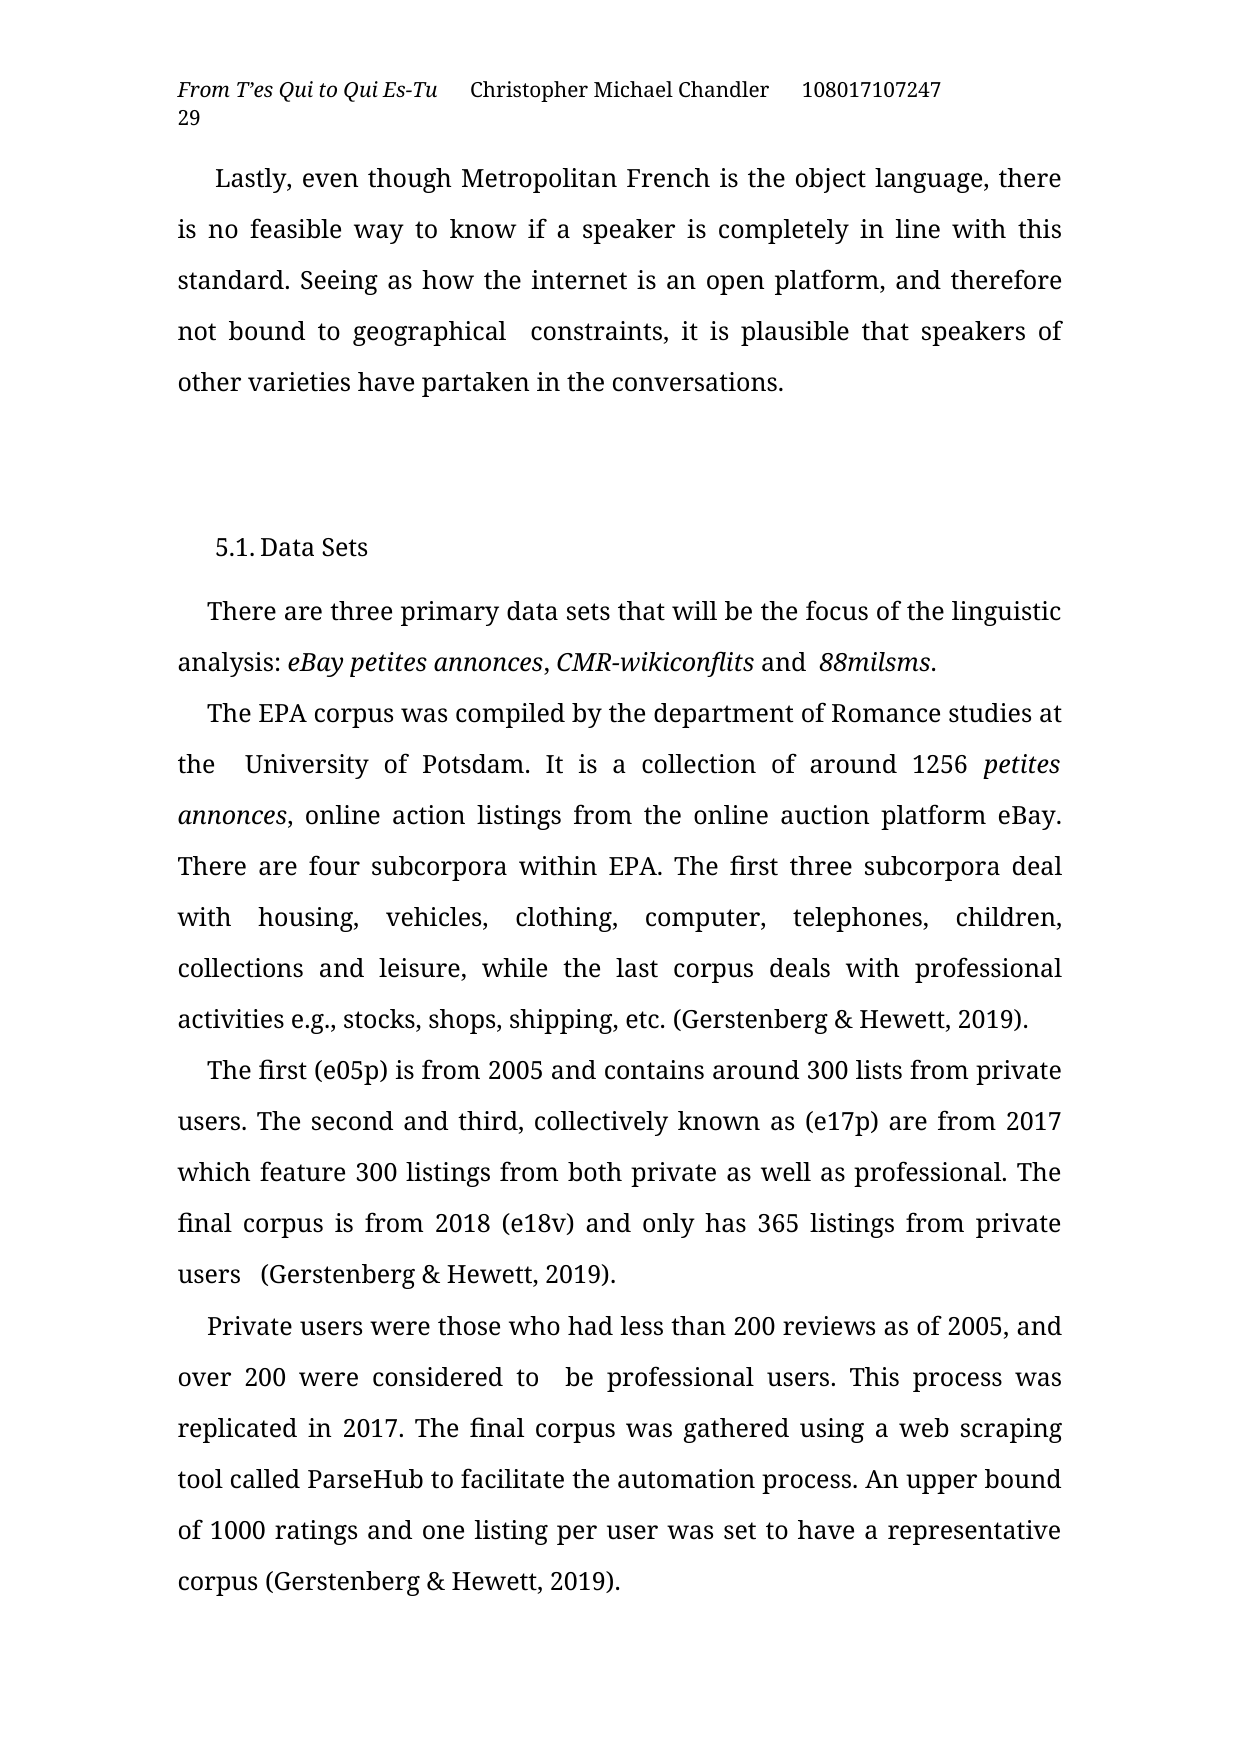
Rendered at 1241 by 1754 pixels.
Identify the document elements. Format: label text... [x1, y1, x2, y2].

text There are three primary data sets that will be the focus of the linguistic analysis: eBay petites annonces, CMR-wikiconflits and 88milsms. [177, 594, 1063, 679]
subtitle Data Sets [215, 530, 1063, 564]
text The EPA corpus was compiled by the department of Romance studies at the University of Potsdam. It is a collection of around 1256 petites annonces, online action listings from the online auction platform eBay. There are four subcorpora within EPA. The first three subcorpora deal with housing, vehicles, clothing, computer, telephones, children, collections and leisure, while the last corpus deals with professional activities e.g., stocks, shops, shipping, etc. (Gerstenberg & Hewett, 2019). [177, 696, 1063, 1036]
text Private users were those who had less than 200 reviews as of 2005, and over 200 were considered to be professional users. This process was replicated in 2017. The final corpus was gathered using a web scraping tool called ParseHub to facilitate the automation process. An upper bound of 1000 ratings and one listing per user was set to have a representative corpus (Gerstenberg & Hewett, 2019). [177, 1308, 1063, 1597]
text The first (e05p) is from 2005 and contains around 300 lists from private users. The second and third, collectively known as (e17p) are from 2017 which feature 300 listings from both private as well as professional. The final corpus is from 2018 (e18v) and only has 365 listings from private users (Gerstenberg & Hewett, 2019). [177, 1053, 1063, 1291]
